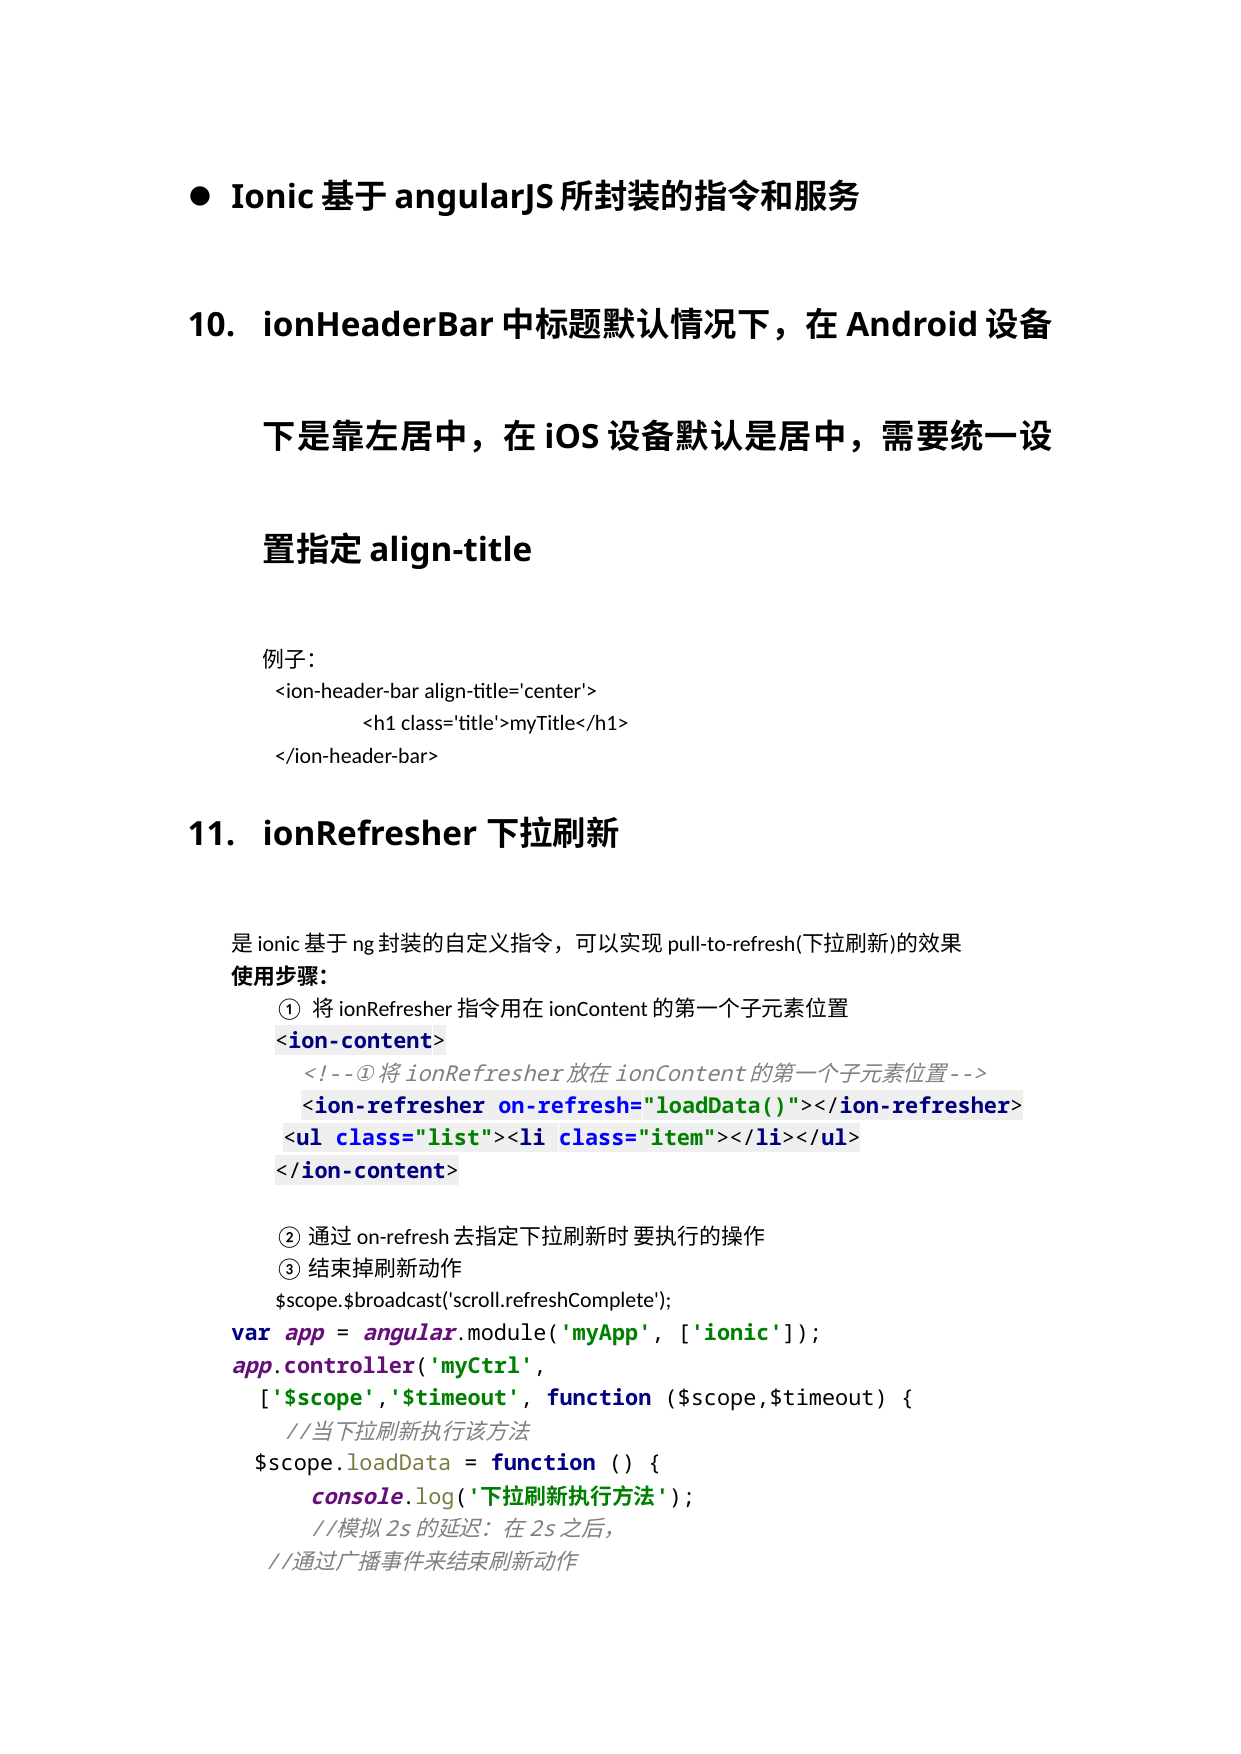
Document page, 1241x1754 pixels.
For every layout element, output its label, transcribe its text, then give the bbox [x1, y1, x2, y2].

text 是ionic基于ng封装的自定义指令，可以实现pull-to-refresh(下拉刷新)的效果 [231, 926, 1053, 958]
list 将ionRefresher指令用在ionContent的第一个子元素位置 [275, 991, 1053, 1023]
text $scope.$broadcast('scroll.refreshComplete'); [231, 1283, 1053, 1316]
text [231, 1316, 1053, 1576]
subtitle Ionic基于angularJS所封装的指令和服务 [187, 162, 1053, 227]
text </ion-header-bar> [262, 739, 1053, 772]
text <ion-content> <!--①将ionRefresher放在ionContent的第一个子元素位置--> <ion-refresher on-refresh="loadData()"></ion-refresher> [275, 1023, 1053, 1121]
text ②通过on-refresh去指定下拉刷新时 要执行的操作 [231, 1218, 1053, 1251]
text <ion-header-bar align-title='center'> [262, 674, 1053, 707]
text 例子： [262, 642, 1053, 674]
text ③结束掉刷新动作 [231, 1251, 1053, 1283]
text <ul class="list"><li class="item"></li></ul> </ion-content> [275, 1121, 1053, 1186]
text <h1 class='title'>myTitle</h1> [262, 707, 1053, 739]
text 使用步骤： [231, 958, 1053, 991]
subtitle ionRefresher 下拉刷新 [187, 799, 1053, 864]
subtitle ionHeaderBar中标题默认情况下，在Android设备下是靠左居中，在iOS设备默认是居中，需要统一设置指定align-title [187, 289, 1053, 579]
